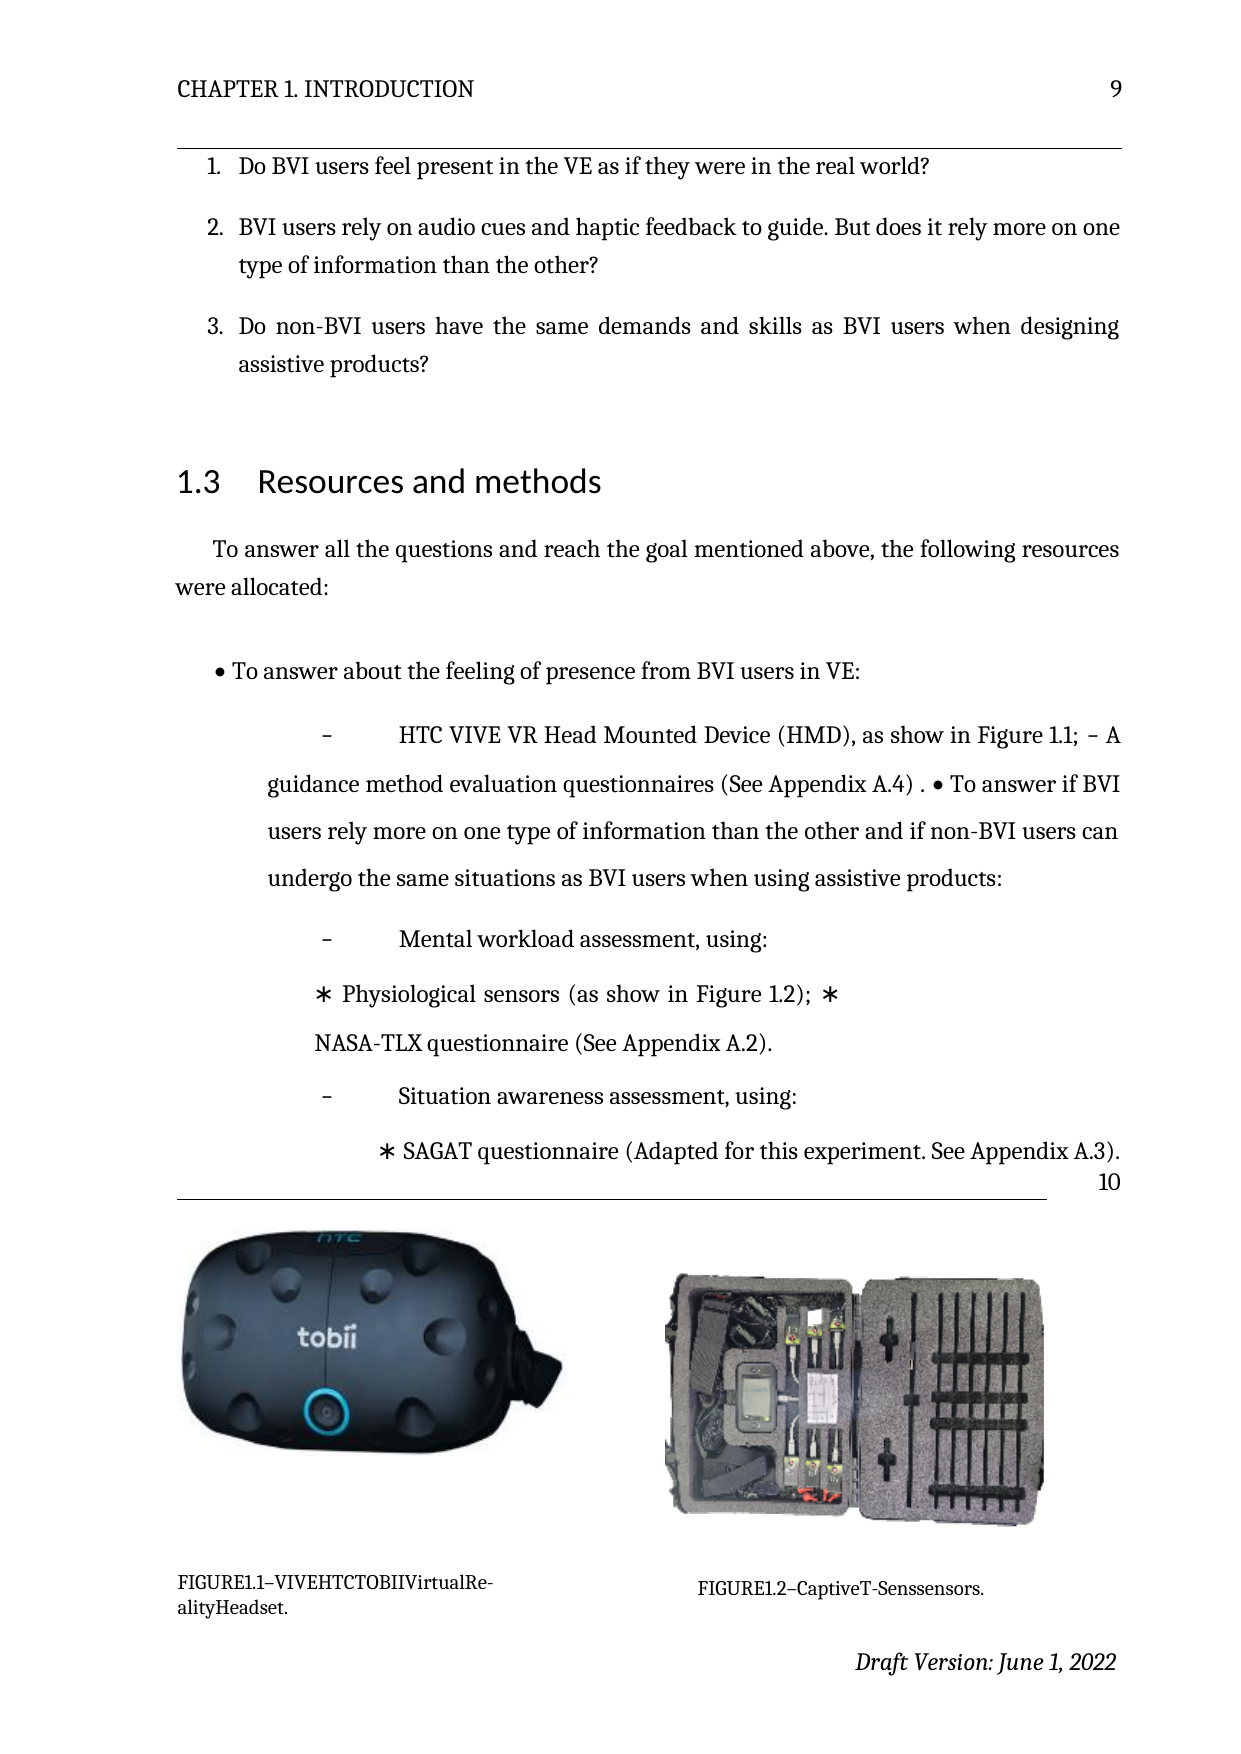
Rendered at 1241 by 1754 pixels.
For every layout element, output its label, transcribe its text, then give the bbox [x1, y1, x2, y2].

subtitle Resources and methods [176, 459, 1122, 503]
list Do non-BVI users have the same demands and skills as BVI users when designing assistive products? [207, 312, 1121, 378]
list Mental workload assessment, using: [267, 923, 1121, 954]
picture [177, 1228, 569, 1456]
text 10 [177, 1168, 1121, 1197]
list HTC VIVE VR Head Mounted Device (HMD), as show in Figure 1.1; – A guidance method evaluation questionnaires (See Appendix A.4) . • To answer if BVI users rely more on one type of information than the other and if non-BVI users can undergo the same situations as BVI users when using assistive products: [267, 719, 1121, 892]
text ∗ SAGAT questionnaire (Adapted for this experiment. See Appendix A.3). [177, 1135, 1121, 1166]
list Do BVI users feel present in the VE as if they were in the real world? [207, 121, 1121, 180]
list Situation awareness assessment, using: [267, 1080, 1121, 1111]
text To answer all the questions and reach the goal mentioned above, the following resources were allocated: [176, 535, 1121, 602]
text ∗ Physiological sensors (as show in Figure 1.2); ∗ NASA-TLX questionnaire (See Appendix A.2). [313, 978, 841, 1058]
list BVI users rely on audio cues and haptic feedback to guide. But does it rely more on one type of information than the other? [207, 213, 1121, 280]
picture [665, 1246, 1057, 1562]
text • To answer about the feeling of presence from BVI users in VE: [214, 655, 1121, 685]
